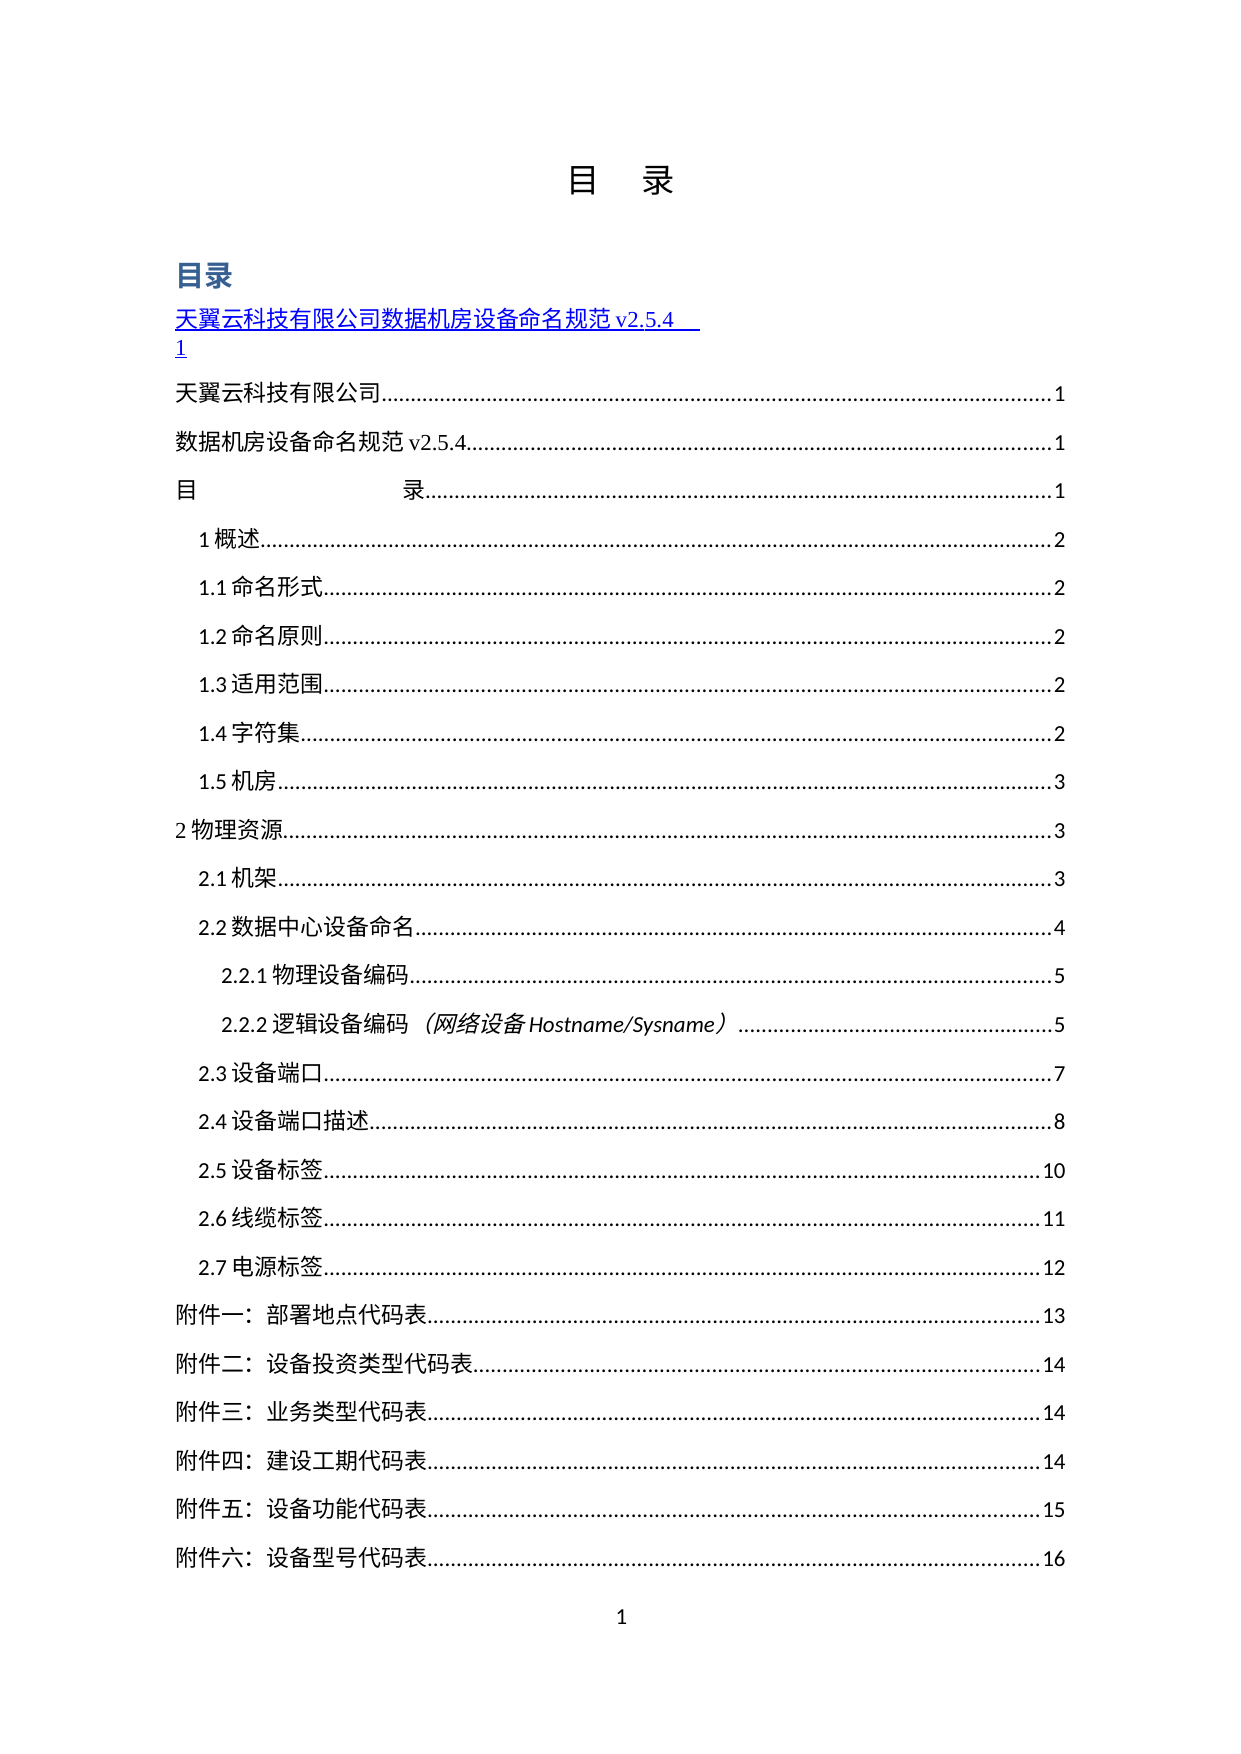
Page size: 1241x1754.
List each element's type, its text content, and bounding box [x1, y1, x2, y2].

subtitle 目 录 [175, 154, 1065, 202]
